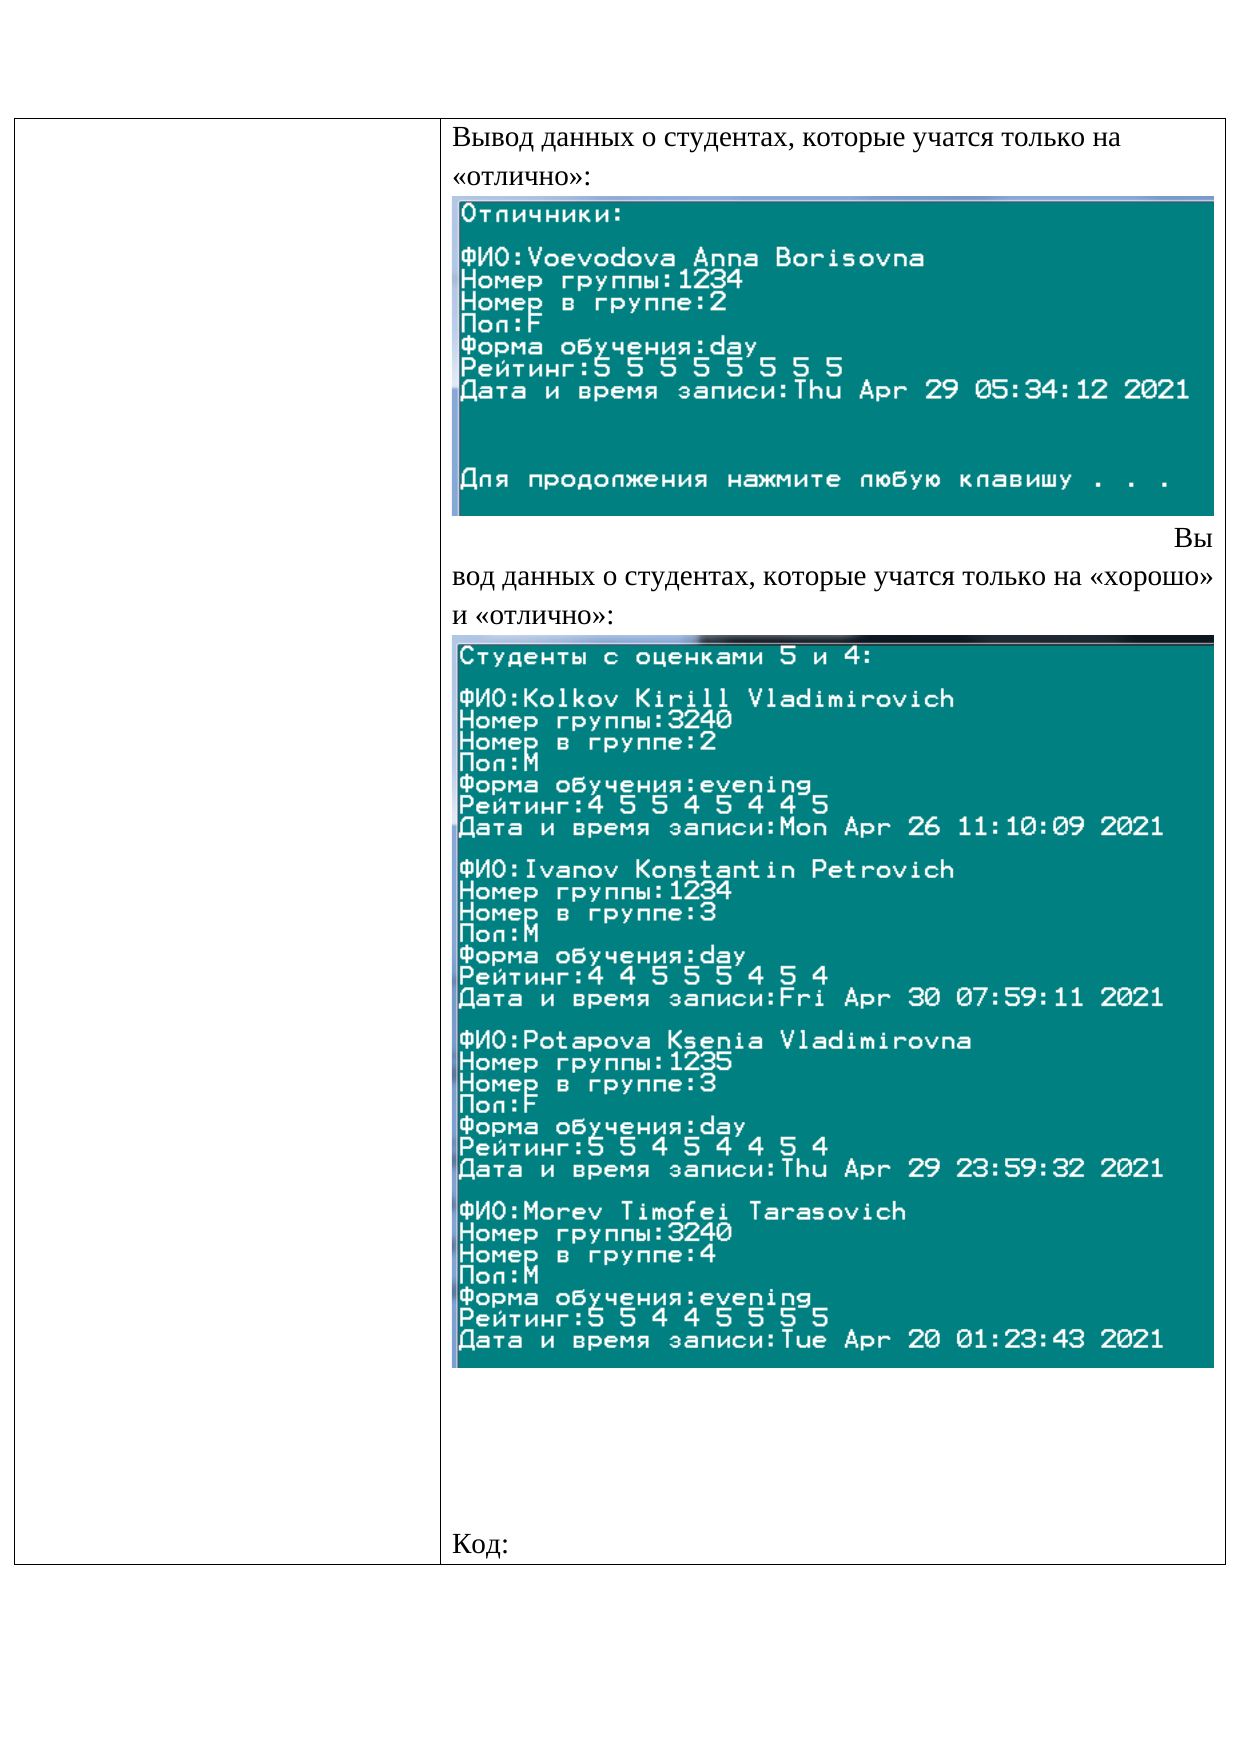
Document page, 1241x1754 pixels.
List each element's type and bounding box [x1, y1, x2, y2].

table_cell [441, 119, 1225, 1564]
picture [451, 635, 1214, 1368]
table_cell [15, 119, 440, 1564]
picture [451, 196, 1214, 516]
